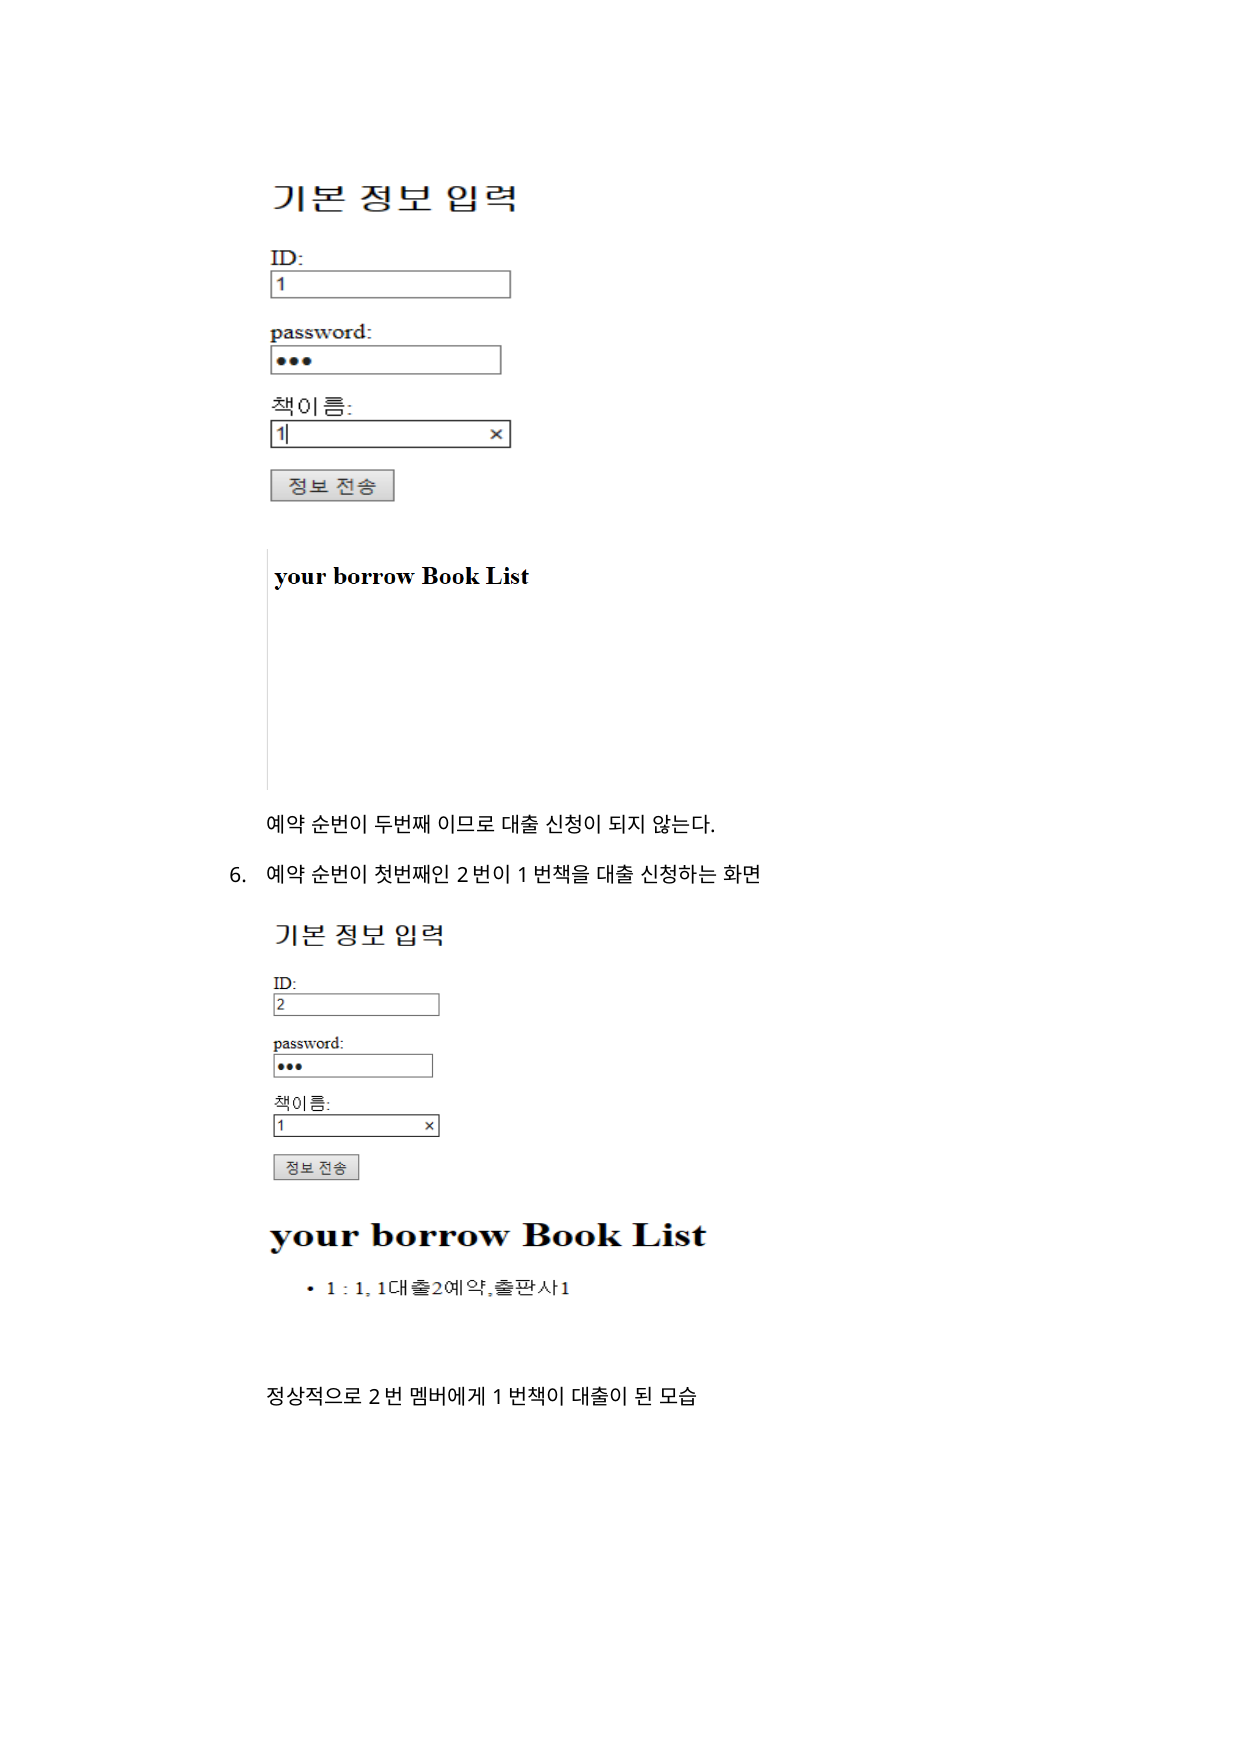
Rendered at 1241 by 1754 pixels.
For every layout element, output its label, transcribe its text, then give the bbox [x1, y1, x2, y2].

picture [266, 1209, 787, 1362]
list 정상적으로 2번 멤버에게 1번책이 대출이 된 모습 [267, 1380, 1090, 1411]
picture [266, 177, 515, 531]
list 예약 순번이 첫번째인 2번이 1번책을 대출 신청하는 화면 [229, 858, 1090, 888]
list 예약 순번이 두번째 이므로 대출 신청이 되지 않는다. [267, 809, 1090, 839]
picture [266, 549, 689, 790]
picture [266, 907, 483, 1191]
